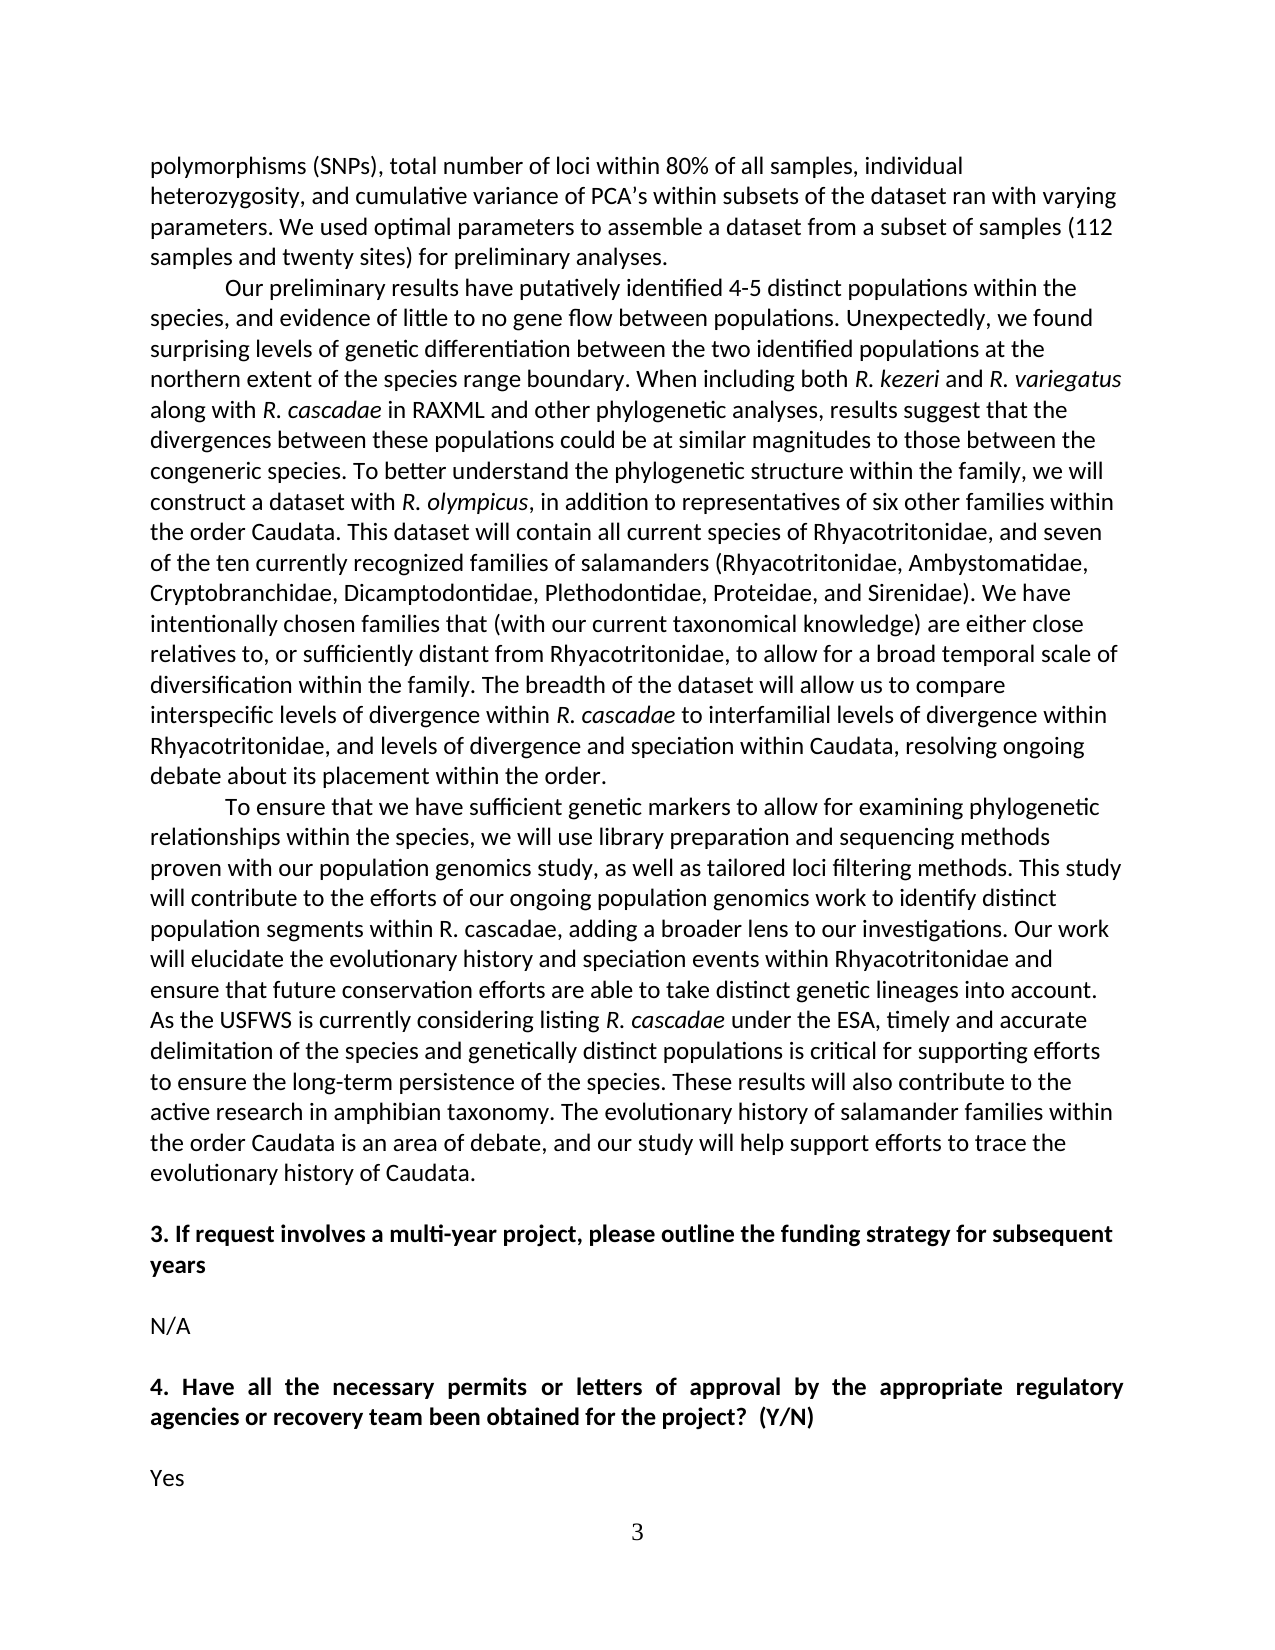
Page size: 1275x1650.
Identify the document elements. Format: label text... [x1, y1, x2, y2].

text 4. Have all the necessary permits or letters of approval by the appropriate regulatory agencies or recovery team been obtained for the project? (Y/N) [150, 1371, 1125, 1432]
text 3. If request involves a multi-year project, please outline the funding strategy for subsequent years [150, 1218, 1125, 1279]
text Yes [150, 1462, 1125, 1493]
text N/A [150, 1310, 1125, 1340]
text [150, 150, 1125, 272]
text To ensure that we have sufficient genetic markers to allow for examining phylogenetic relationships within the species, we will use library preparation and sequencing methods proven with our population genomics study, as well as tailored loci filtering methods. This study will contribute to the efforts of our ongoing population genomics work to identify distinct population segments within R. cascadae, adding a broader lens to our investigations. Our work will elucidate the evolutionary history and speciation events within Rhyacotritonidae and ensure that future conservation efforts are able to take distinct genetic lineages into account. As the USFWS is currently considering listing R. cascadae under the ESA, timely and accurate delimitation of the species and genetically distinct populations is critical for supporting efforts to ensure the long-term persistence of the species. These results will also contribute to the active research in amphibian taxonomy. The evolutionary history of salamander families within the order Caudata is an area of debate, and our study will help support efforts to trace the evolutionary history of Caudata. [150, 791, 1125, 1188]
text Our preliminary results have putatively identified 4-5 distinct populations within the species, and evidence of little to no gene flow between populations. Unexpectedly, we found surprising levels of genetic differentiation between the two identified populations at the northern extent of the species range boundary. When including both R. kezeri and R. variegatus along with R. cascadae in RAXML and other phylogenetic analyses, results suggest that the divergences between these populations could be at similar magnitudes to those between the congeneric species. To better understand the phylogenetic structure within the family, we will construct a dataset with R. olympicus, in addition to representatives of six other families within the order Caudata. This dataset will contain all current species of Rhyacotritonidae, and seven of the ten currently recognized families of salamanders (Rhyacotritonidae, Ambystomatidae, Cryptobranchidae, Dicamptodontidae, Plethodontidae, Proteidae, and Sirenidae). We have intentionally chosen families that (with our current taxonomical knowledge) are either close relatives to, or sufficiently distant from Rhyacotritonidae, to allow for a broad temporal scale of diversification within the family. The breadth of the dataset will allow us to compare interspecific levels of divergence within R. cascadae to interfamilial levels of divergence within Rhyacotritonidae, and levels of divergence and speciation within Caudata, resolving ongoing debate about its placement within the order. [150, 272, 1125, 791]
